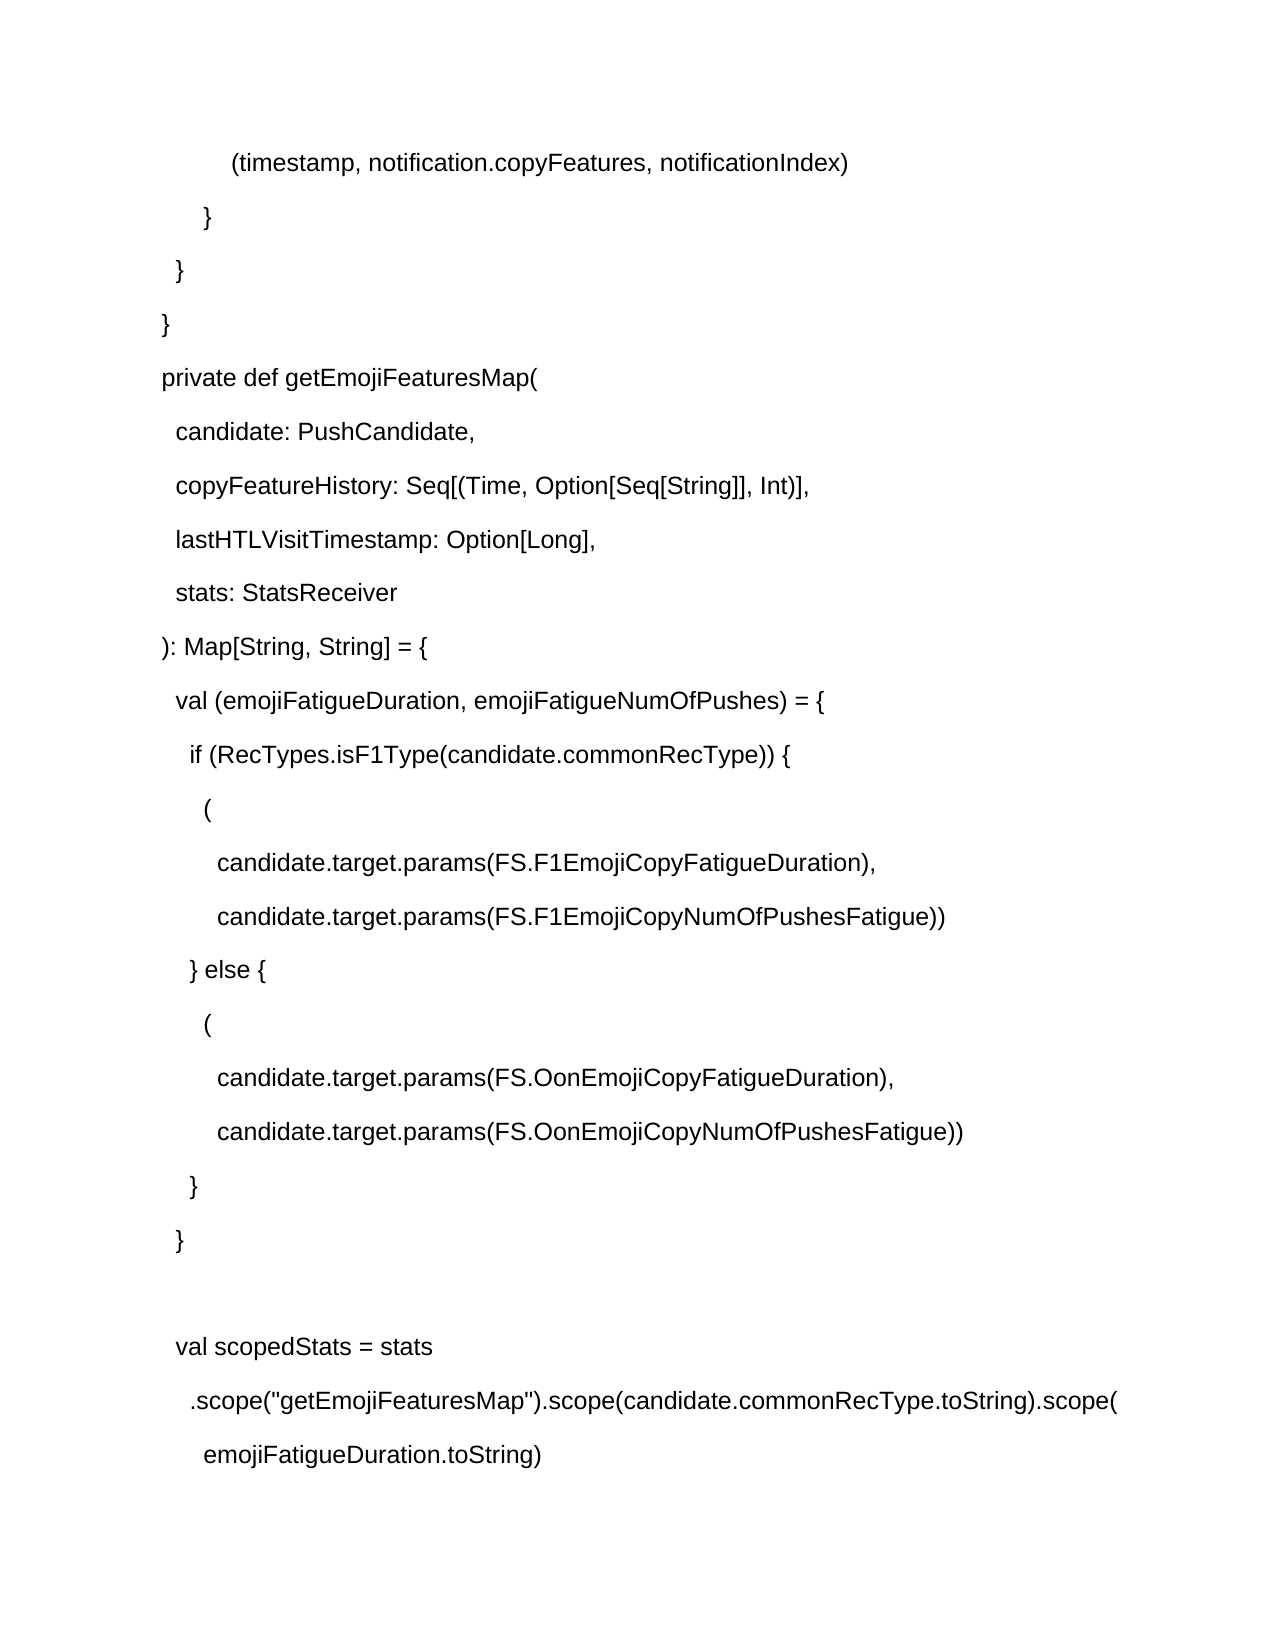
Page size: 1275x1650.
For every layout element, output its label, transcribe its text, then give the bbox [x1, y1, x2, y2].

text } [148, 255, 1127, 284]
text (timestamp, notification.copyFeatures, notificationIndex) [148, 148, 1127, 176]
text } [148, 1225, 1127, 1253]
text candidate.target.params(FS.OonEmojiCopyFatigueDuration), [148, 1063, 1127, 1092]
text emojiFatigueDuration.toString) [148, 1440, 1127, 1469]
text ( [148, 1009, 1127, 1038]
text } [148, 201, 1127, 230]
text private def getEmojiFeaturesMap( [148, 363, 1127, 392]
text candidate.target.params(FS.F1EmojiCopyFatigueDuration), [148, 848, 1127, 876]
text candidate.target.params(FS.F1EmojiCopyNumOfPushesFatigue)) [148, 902, 1127, 930]
text lastHTLVisitTimestamp: Option[Long], [148, 524, 1127, 553]
text } [148, 309, 1127, 338]
text candidate.target.params(FS.OonEmojiCopyNumOfPushesFatigue)) [148, 1117, 1127, 1146]
text if (RecTypes.isF1Type(candidate.commonRecType)) { [148, 740, 1127, 769]
text ( [148, 794, 1127, 823]
text } [148, 1171, 1127, 1199]
text stats: StatsReceiver [148, 578, 1127, 607]
text } else { [148, 955, 1127, 984]
text .scope("getEmojiFeaturesMap").scope(candidate.commonRecType.toString).scope( [148, 1386, 1127, 1415]
text candidate: PushCandidate, [148, 417, 1127, 446]
text copyFeatureHistory: Seq[(Time, Option[Seq[String]], Int)], [148, 471, 1127, 499]
text val scopedStats = stats [148, 1332, 1127, 1361]
text ): Map[String, String] = { [148, 632, 1127, 661]
text val (emojiFatigueDuration, emojiFatigueNumOfPushes) = { [148, 686, 1127, 715]
